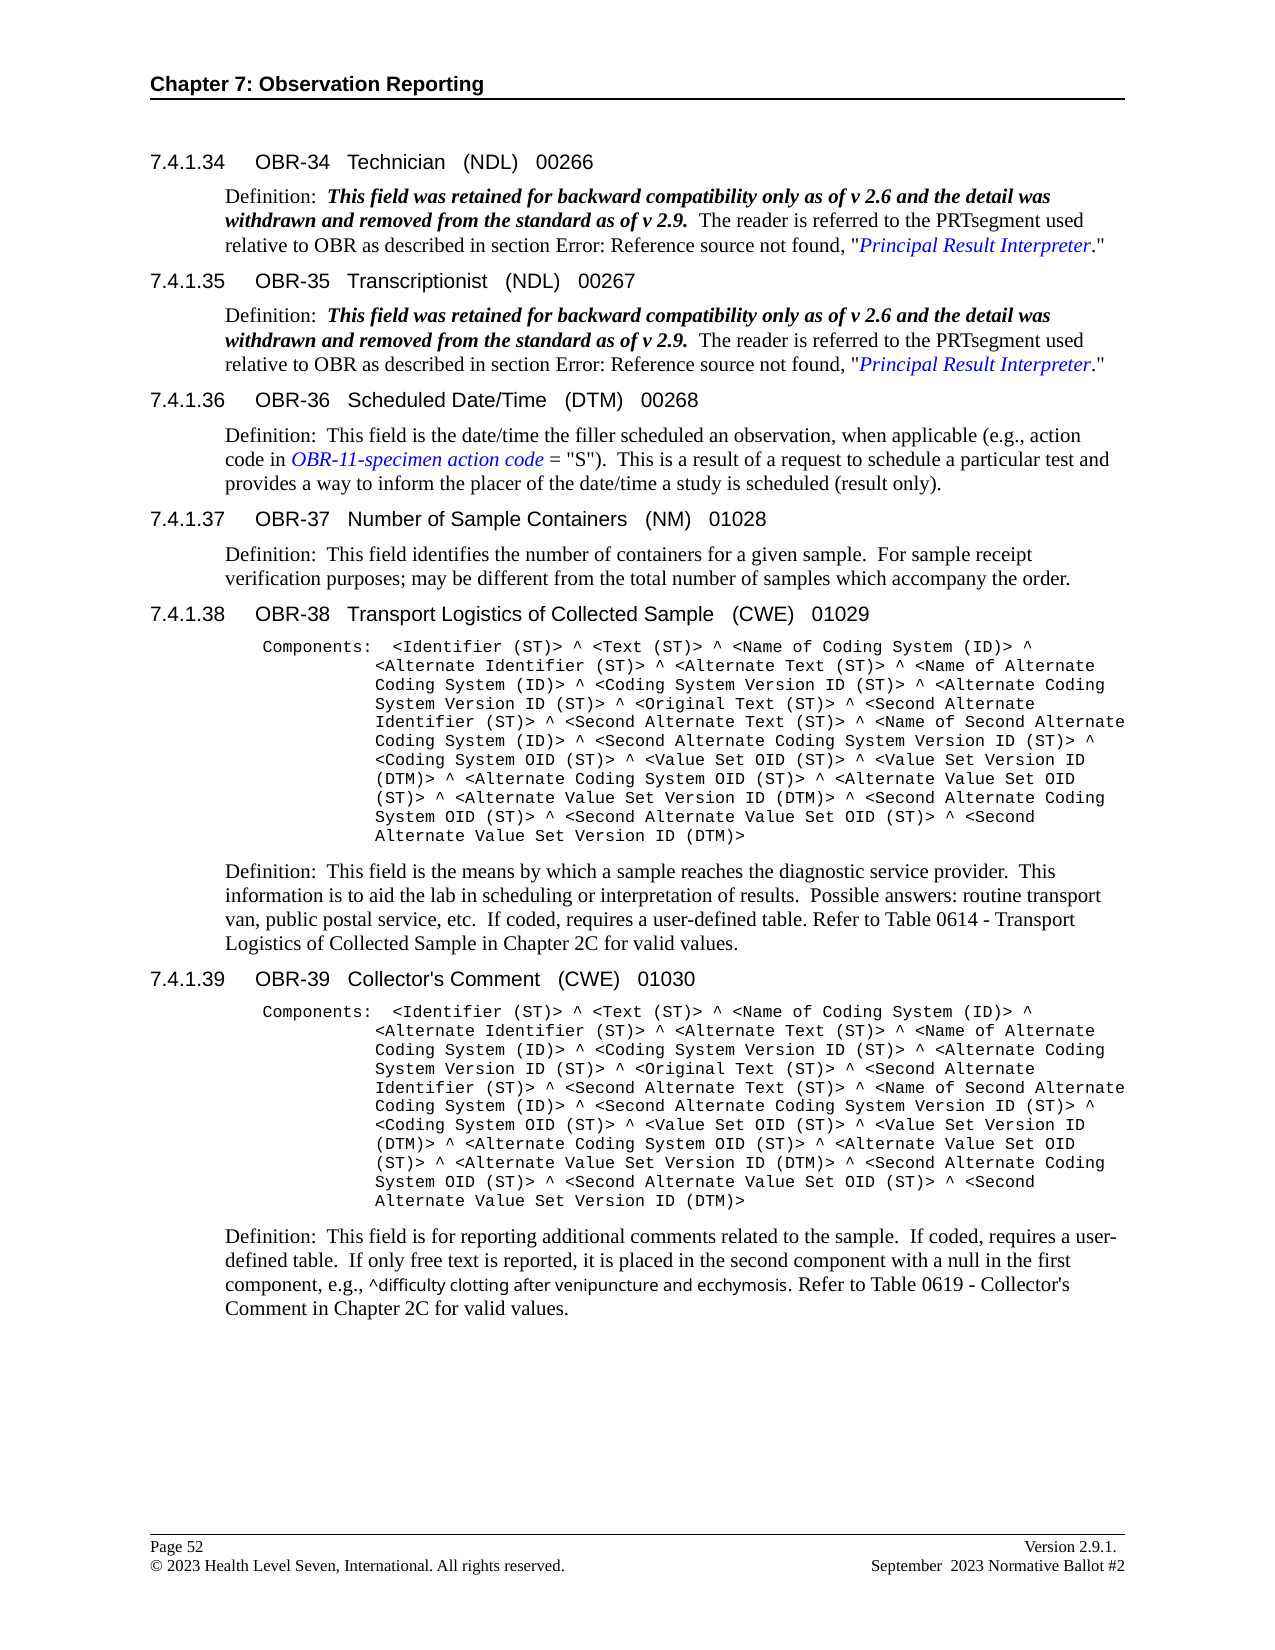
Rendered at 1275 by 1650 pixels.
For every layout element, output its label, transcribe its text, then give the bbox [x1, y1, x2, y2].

subtitle 7.4.1.34 OBR-34 Technician (NDL) 00266 [150, 150, 1125, 174]
text Definition: This field is for reporting additional comments related to the sample. If coded, requires a user-defined table. If only free text is reported, it is placed in the second component with a null in the first component, e.g., ^difficulty clotting after venipuncture and ecchymosis. Refer to Table 0619 - Collector's Comment in Chapter 2C for valid values. [225, 1224, 1125, 1320]
text Definition: This field is the means by which a sample reaches the diagnostic service provider. This information is to aid the lab in scheduling or interpretation of results. Possible answers: routine transport van, public postal service, etc. If coded, requires a user-defined table. Refer to Table 0614 - Transport Logistics of Collected Sample in Chapter 2C for valid values. [225, 858, 1125, 955]
subtitle 7.4.1.37 OBR-37 Number of Sample Containers (NM) 01028 [150, 507, 1125, 531]
subtitle 7.4.1.35 OBR-35 Transcriptionist (NDL) 00267 [150, 269, 1125, 293]
subtitle 7.4.1.36 OBR-36 Scheduled Date/Time (DTM) 00268 [150, 388, 1125, 412]
subtitle 7.4.1.39 OBR-39 Collector's Comment (CWE) 01030 [150, 967, 1125, 991]
subtitle 7.4.1.38 OBR-38 Transport Logistics of Collected Sample (CWE) 01029 [150, 602, 1125, 626]
text Definition: This field is the date/time the filler scheduled an observation, when applicable (e.g., action code in OBR-11-specimen action code = "S"). This is a result of a request to schedule a particular test and provides a way to inform the placer of the date/time a study is scheduled (result only). [225, 422, 1125, 495]
text Definition: This field identifies the number of containers for a given sample. For sample receipt verification purposes; may be different from the total number of samples which accompany the order. [225, 542, 1125, 590]
